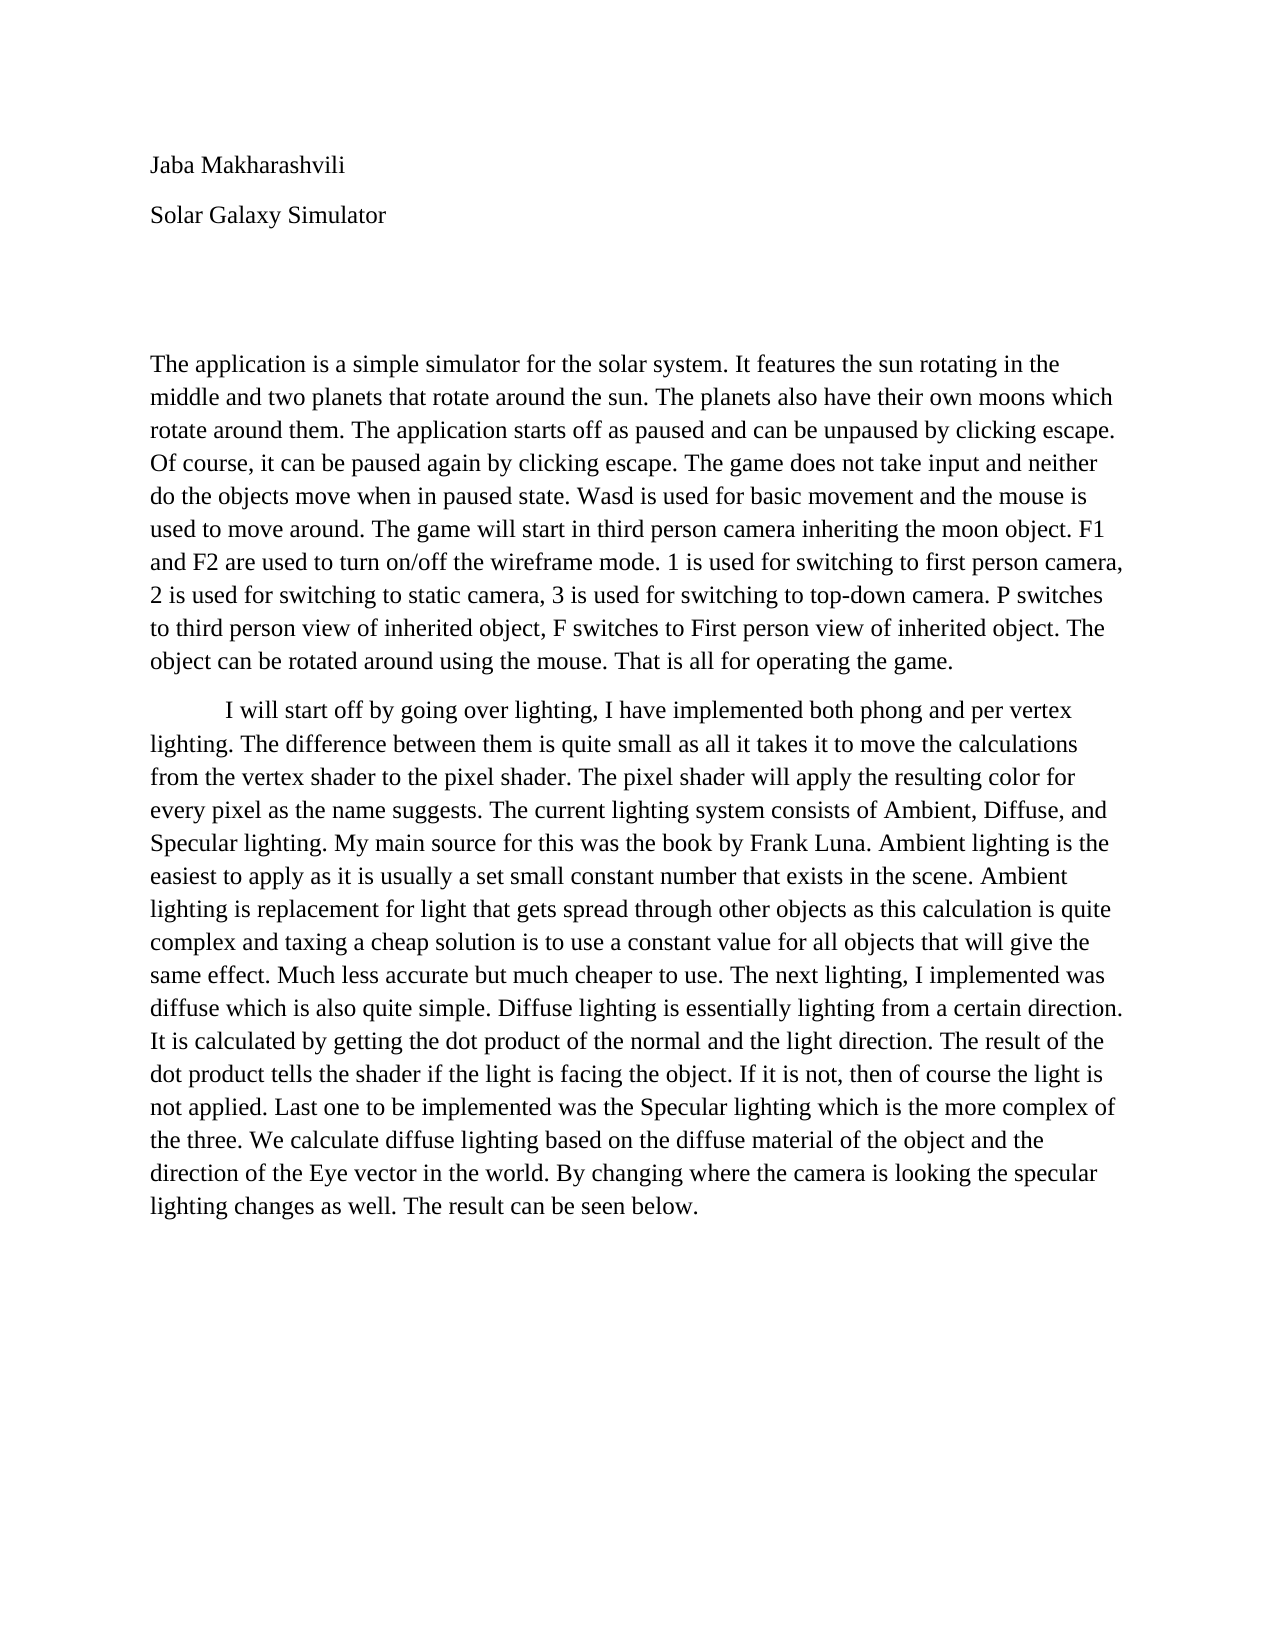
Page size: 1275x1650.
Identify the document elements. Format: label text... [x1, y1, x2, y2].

text Jaba Makharashvili [150, 150, 1125, 179]
text The application is a simple simulator for the solar system. It features the sun rotating in the middle and two planets that rotate around the sun. The planets also have their own moons which rotate around them. The application starts off as paused and can be unpaused by clicking escape. Of course, it can be paused again by clicking escape. The game does not take input and neither do the objects move when in paused state. Wasd is used for basic movement and the mouse is used to move around. The game will start in third person camera inheriting the moon object. F1 and F2 are used to turn on/off the wireframe mode. 1 is used for switching to first person camera, 2 is used for switching to static camera, 3 is used for switching to top-down camera. P switches to third person view of inherited object, F switches to First person view of inherited object. The object can be rotated around using the mouse. That is all for operating the game. [150, 349, 1125, 675]
text Solar Galaxy Simulator [150, 200, 1125, 228]
text I will start off by going over lighting, I have implemented both phong and per vertex lighting. The difference between them is quite small as all it takes it to move the calculations from the vertex shader to the pixel shader. The pixel shader will apply the resulting color for every pixel as the name suggests. The current lighting system consists of Ambient, Diffuse, and Specular lighting. My main source for this was the book by Frank Luna. Ambient lighting is the easiest to apply as it is usually a set small constant number that exists in the scene. Ambient lighting is replacement for light that gets spread through other objects as this calculation is quite complex and taxing a cheap solution is to use a constant value for all objects that will give the same effect. Much less accurate but much cheaper to use. The next lighting, I implemented was diffuse which is also quite simple. Diffuse lighting is essentially lighting from a certain direction. It is calculated by getting the dot product of the normal and the light direction. The result of the dot product tells the shader if the light is facing the object. If it is not, then of course the light is not applied. Last one to be implemented was the Specular lighting which is the more complex of the three. We calculate diffuse lighting based on the diffuse material of the object and the direction of the Eye vector in the world. By changing where the camera is looking the specular lighting changes as well. The result can be seen below. [150, 696, 1125, 1220]
